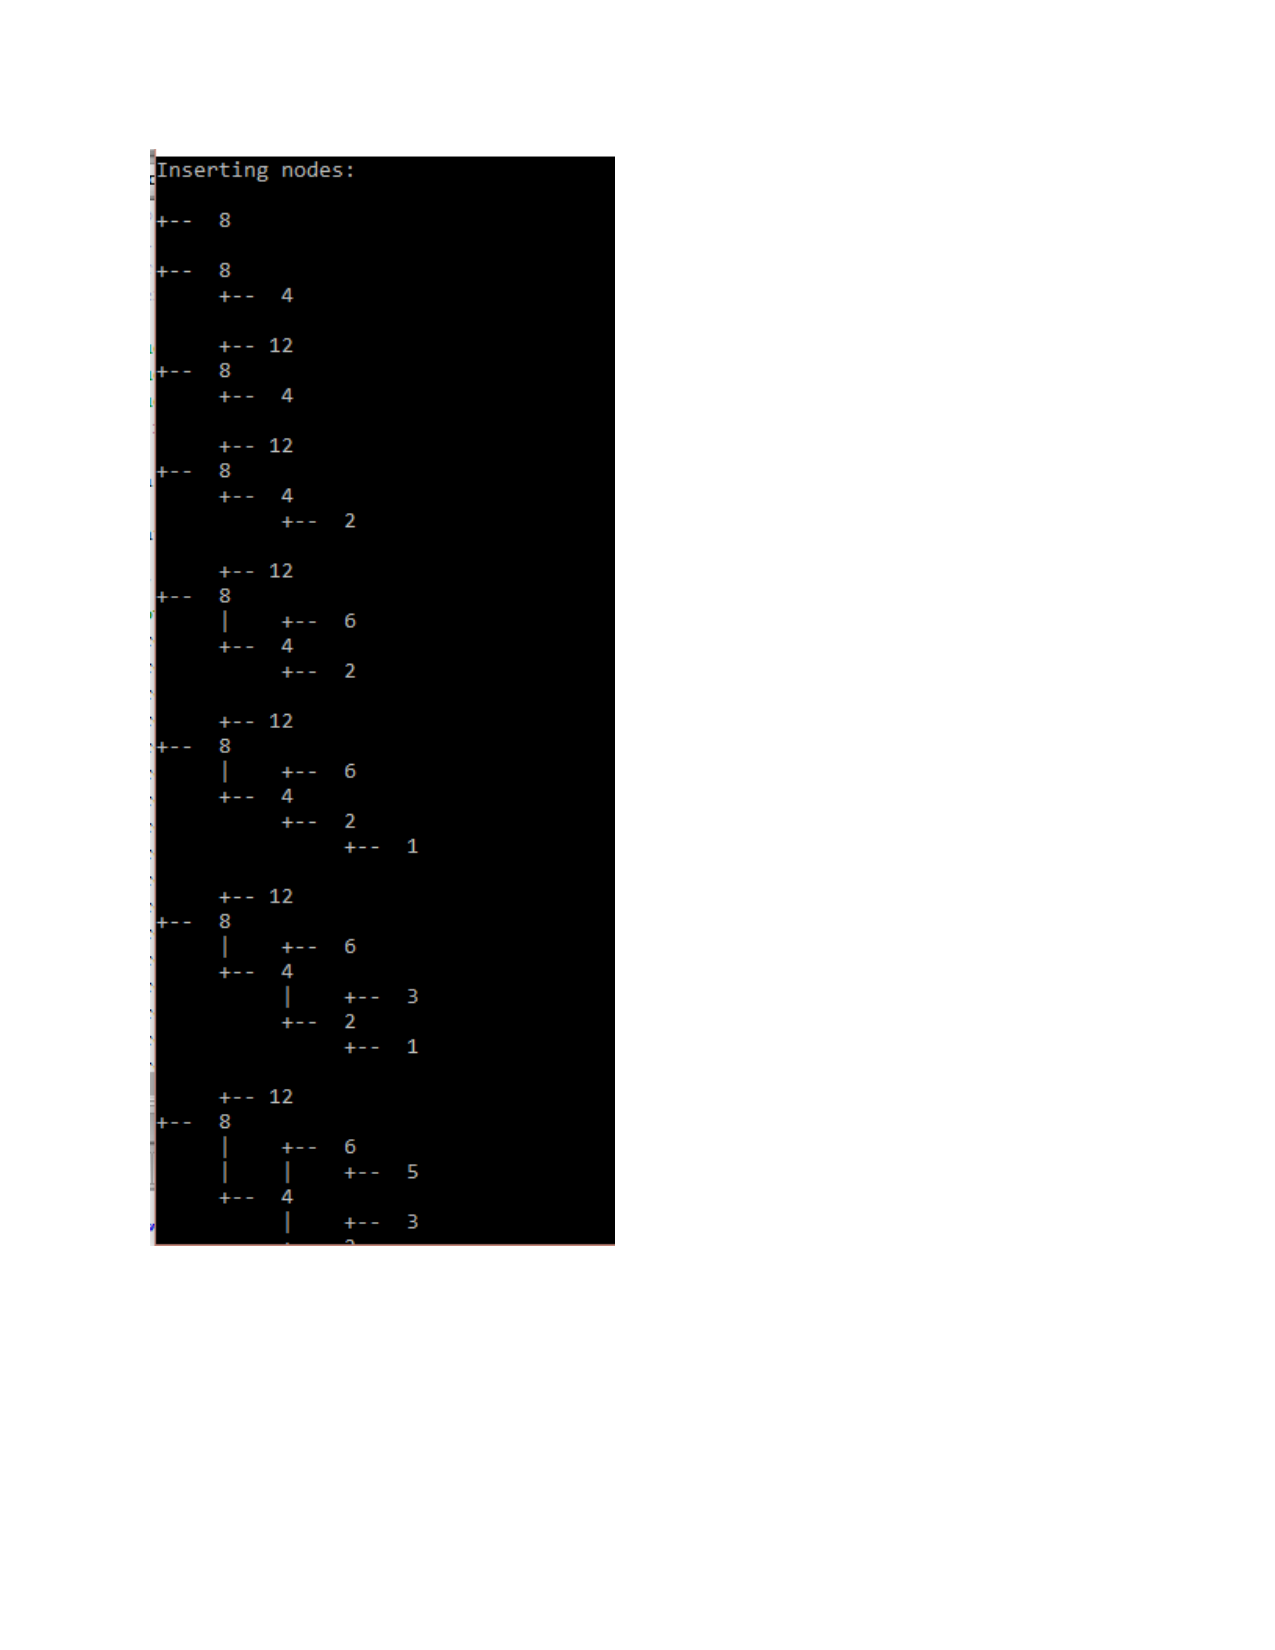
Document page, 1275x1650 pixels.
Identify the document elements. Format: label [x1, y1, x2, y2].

picture [150, 149, 615, 1246]
